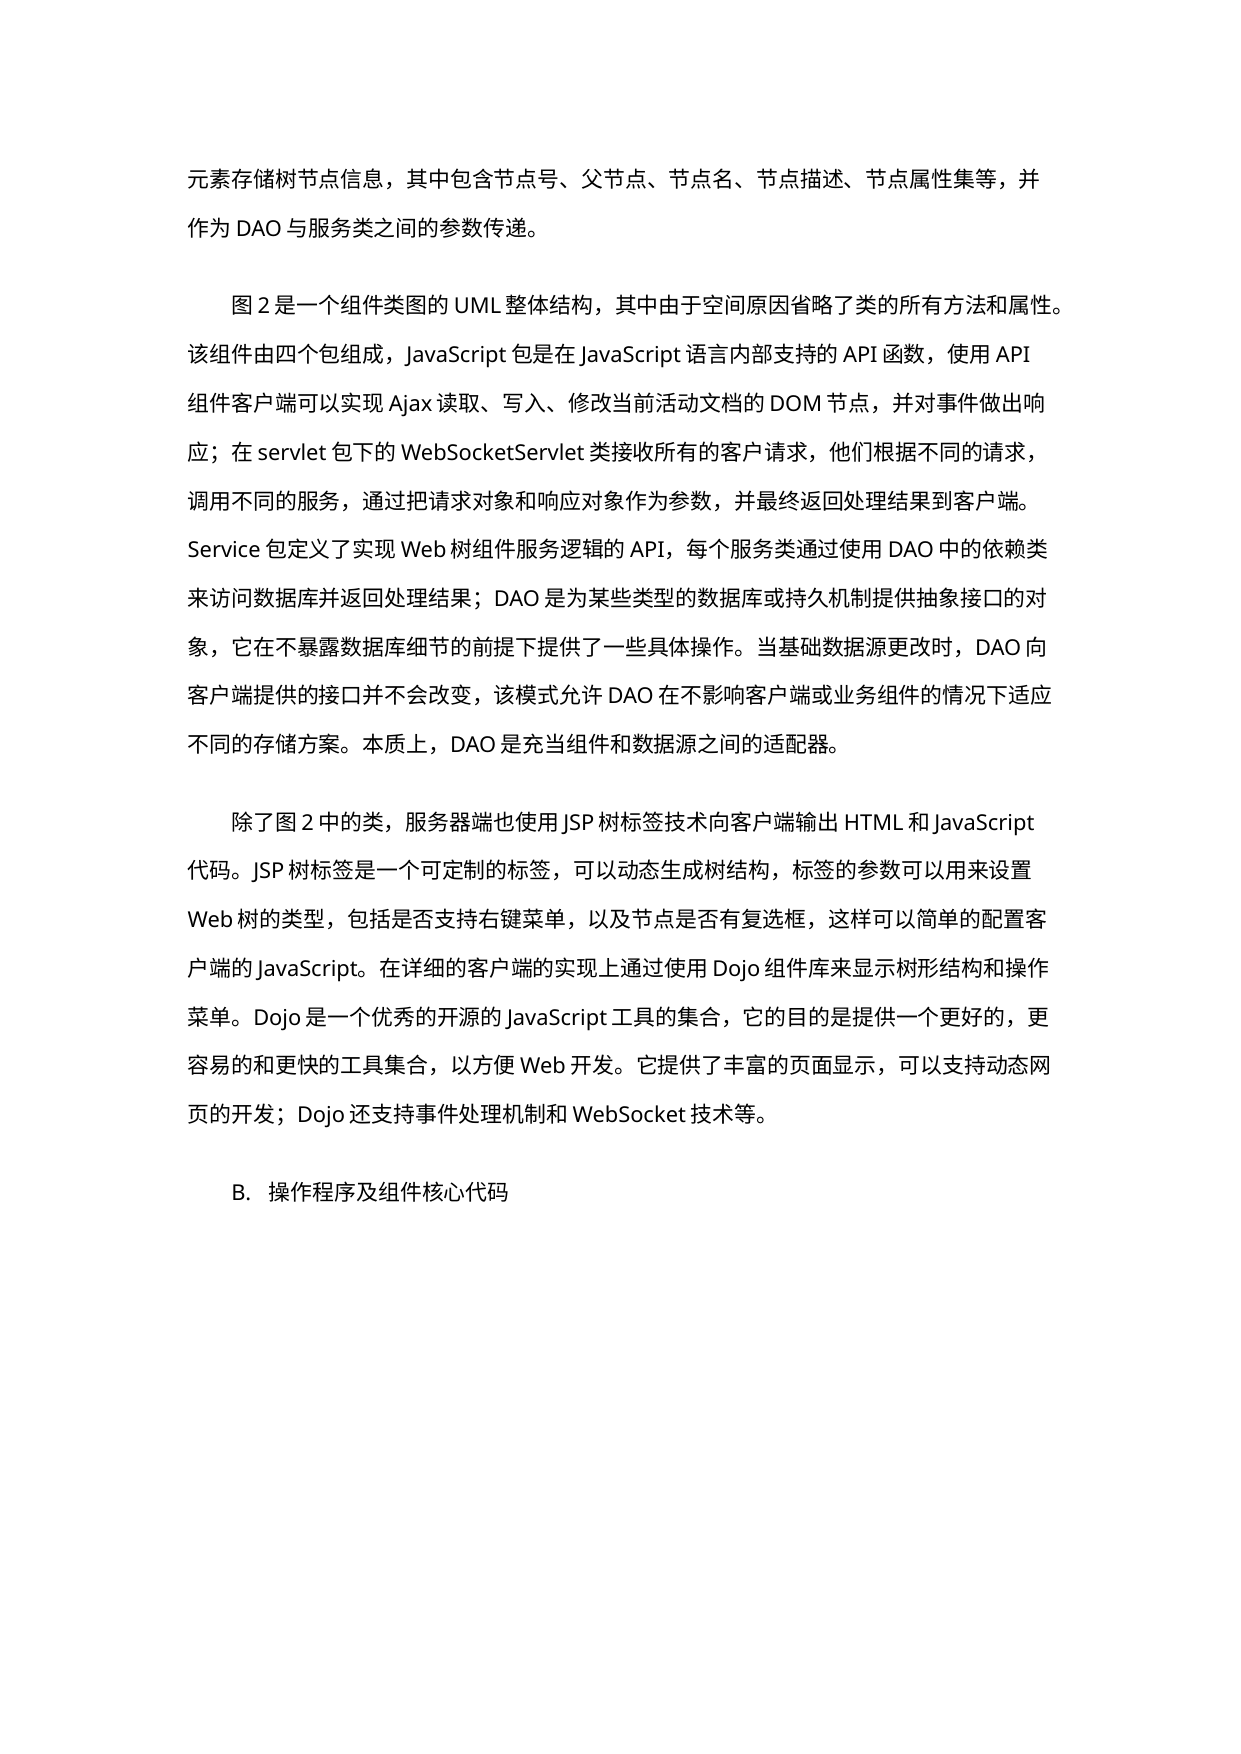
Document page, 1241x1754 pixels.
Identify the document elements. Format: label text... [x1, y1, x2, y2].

text 除了图2中的类，服务器端也使用JSP树标签技术向客户端输出HTML和JavaScript代码。JSP树标签是一个可定制的标签，可以动态生成树结构，标签的参数可以用来设置Web树的类型，包括是否支持右键菜单，以及节点是否有复选框，这样可以简单的配置客户端的JavaScript。在详细的客户端的实现上通过使用Dojo组件库来显示树形结构和操作菜单。Dojo是一个优秀的开源的JavaScript工具的集合，它的目的是提供一个更好的，更容易的和更快的工具集合，以方便Web开发。它提供了丰富的页面显示，可以支持动态网页的开发；Dojo还支持事件处理机制和WebSocket技术等。 [187, 804, 1053, 1129]
text 图2是一个组件类图的UML整体结构，其中由于空间原因省略了类的所有方法和属性。该组件由四个包组成，JavaScript包是在JavaScript语言内部支持的API函数，使用API组件客户端可以实现Ajax读取、写入、修改当前活动文档的DOM节点，并对事件做出响应；在servlet包下的WebSocketServlet类接收所有的客户请求，他们根据不同的请求，调用不同的服务，通过把请求对象和响应对象作为参数，并最终返回处理结果到客户端。Service包定义了实现Web树组件服务逻辑的API，每个服务类通过使用DAO中的依赖类来访问数据库并返回处理结果；DAO是为某些类型的数据库或持久机制提供抽象接口的对象，它在不暴露数据库细节的前提下提供了一些具体操作。当基础数据源更改时，DAO向客户端提供的接口并不会改变，该模式允许DAO在不影响客户端或业务组件的情况下适应不同的存储方案。本质上，DAO是充当组件和数据源之间的适配器。 [187, 288, 1053, 759]
list 操作程序及组件核心代码 [231, 1174, 1053, 1207]
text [187, 162, 1053, 243]
